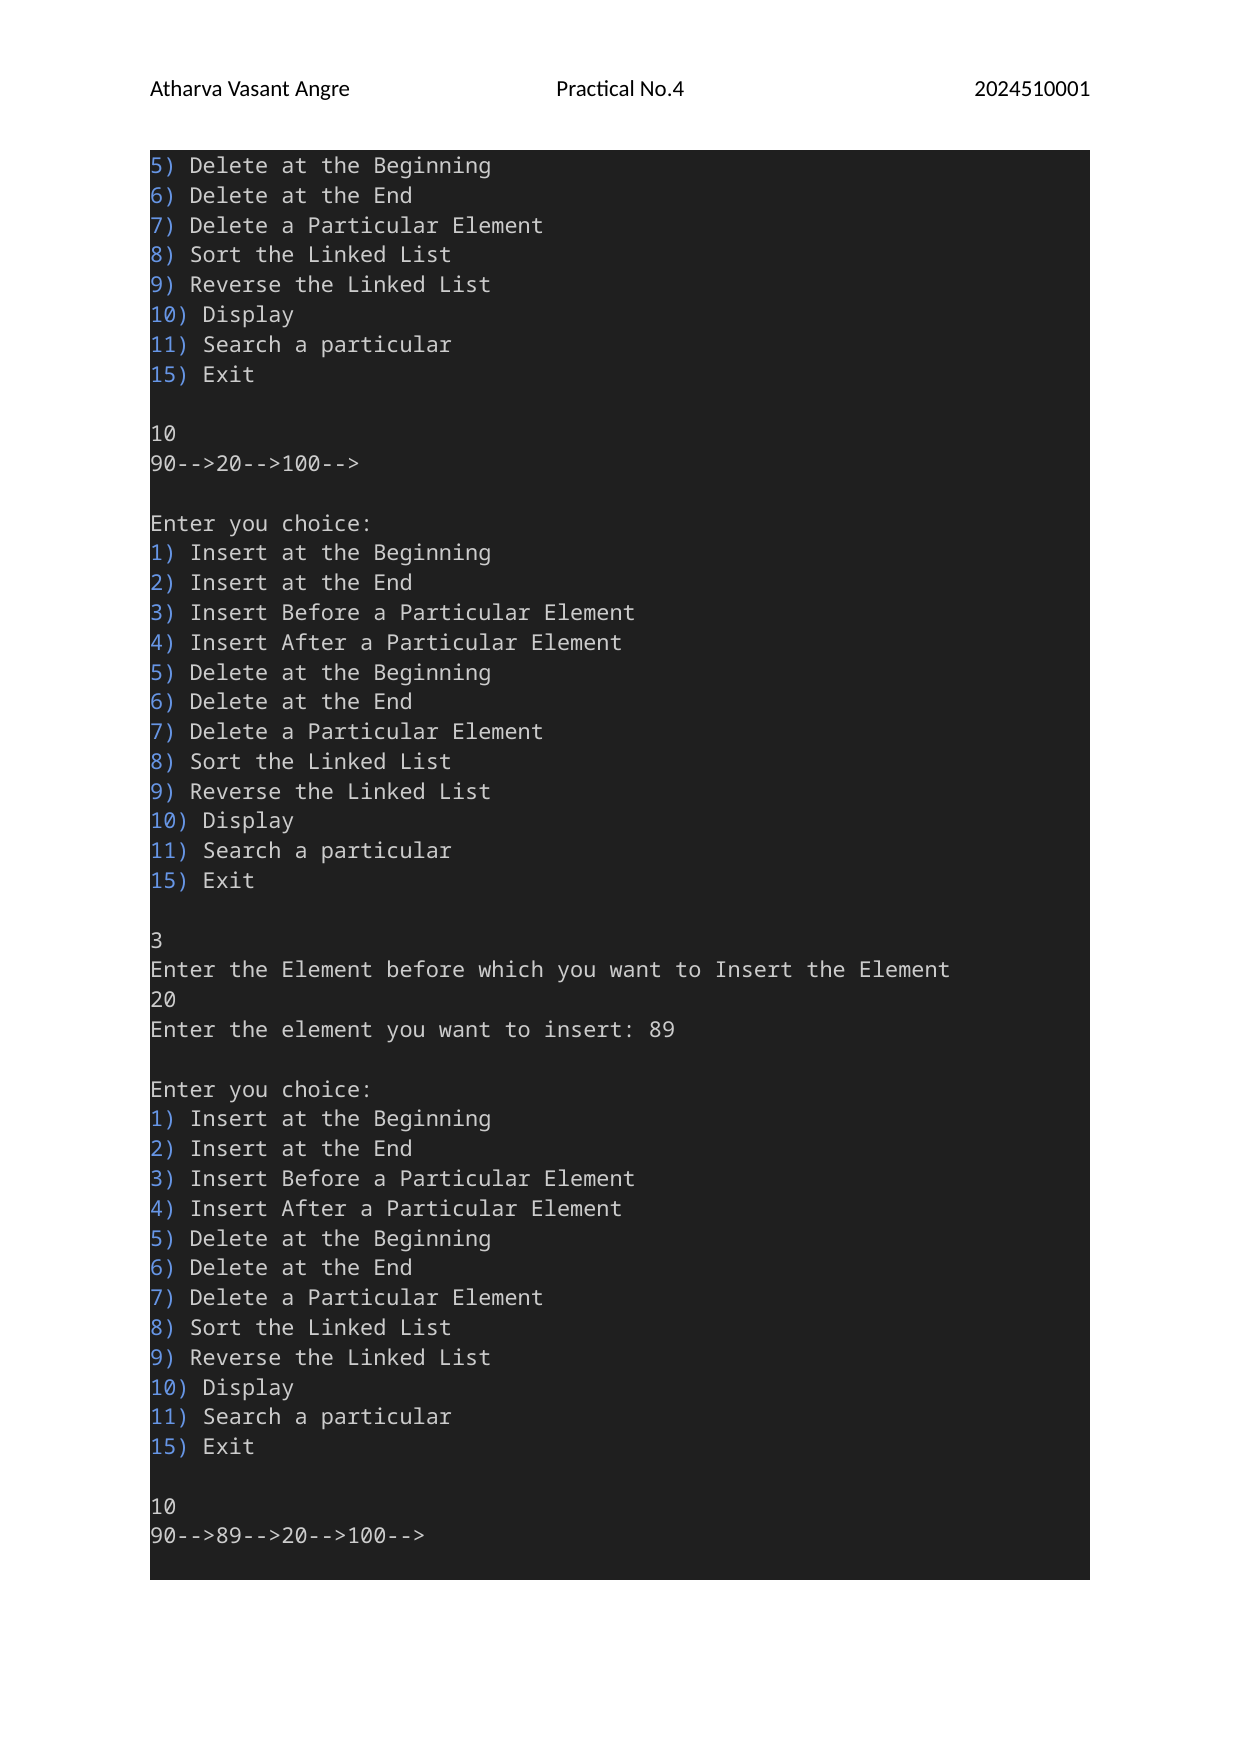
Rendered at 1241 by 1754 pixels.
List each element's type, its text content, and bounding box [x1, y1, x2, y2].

text 10) Display [150, 1371, 1090, 1401]
text 2) Insert at the End [150, 567, 1090, 597]
text 7) Delete a Particular Element [150, 716, 1090, 746]
text 10 [150, 418, 1090, 448]
text 4) Insert After a Particular Element [150, 627, 1090, 656]
text 11) Search a particular [150, 835, 1090, 865]
text 5) Delete at the Beginning [150, 150, 1090, 180]
text 8) Sort the Linked List [150, 746, 1090, 776]
text 3) Insert Before a Particular Element [150, 1163, 1090, 1193]
text 1) Insert at the Beginning [150, 1103, 1090, 1133]
text 10) Display [150, 299, 1090, 329]
text 8) Sort the Linked List [150, 1312, 1090, 1342]
text 7) Delete a Particular Element [150, 1282, 1090, 1312]
text 5) Delete at the Beginning [150, 1222, 1090, 1252]
text 90-->20-->100--> [150, 448, 1090, 478]
text 15) Exit [150, 865, 1090, 895]
text 15) Exit [150, 358, 1090, 388]
text Enter the Element before which you want to Insert the Element [150, 954, 1090, 984]
text 11) Search a particular [150, 329, 1090, 358]
text 8) Sort the Linked List [150, 239, 1090, 269]
text 3) Insert Before a Particular Element [150, 597, 1090, 627]
text 6) Delete at the End [150, 686, 1090, 716]
text 6) Delete at the End [150, 1252, 1090, 1282]
text 11) Search a particular [150, 1401, 1090, 1431]
text 4) Insert After a Particular Element [150, 1193, 1090, 1222]
text 6) Delete at the End [150, 180, 1090, 209]
text 2) Insert at the End [150, 1133, 1090, 1163]
text 9) Reverse the Linked List [150, 1342, 1090, 1371]
text 10 [150, 1491, 1090, 1520]
text Enter the element you want to insert: 89 [150, 1014, 1090, 1044]
text 5) Delete at the Beginning [150, 656, 1090, 686]
text 20 [150, 984, 1090, 1014]
text 9) Reverse the Linked List [150, 269, 1090, 299]
text 9) Reverse the Linked List [150, 776, 1090, 805]
text 10) Display [150, 805, 1090, 835]
text 90-->89-->20-->100--> [150, 1520, 1090, 1550]
text 7) Delete a Particular Element [150, 209, 1090, 239]
text Enter you choice: [150, 1073, 1090, 1103]
text 15) Exit [150, 1431, 1090, 1461]
text 1) Insert at the Beginning [150, 537, 1090, 567]
text 3 [150, 924, 1090, 954]
text Enter you choice: [150, 507, 1090, 537]
